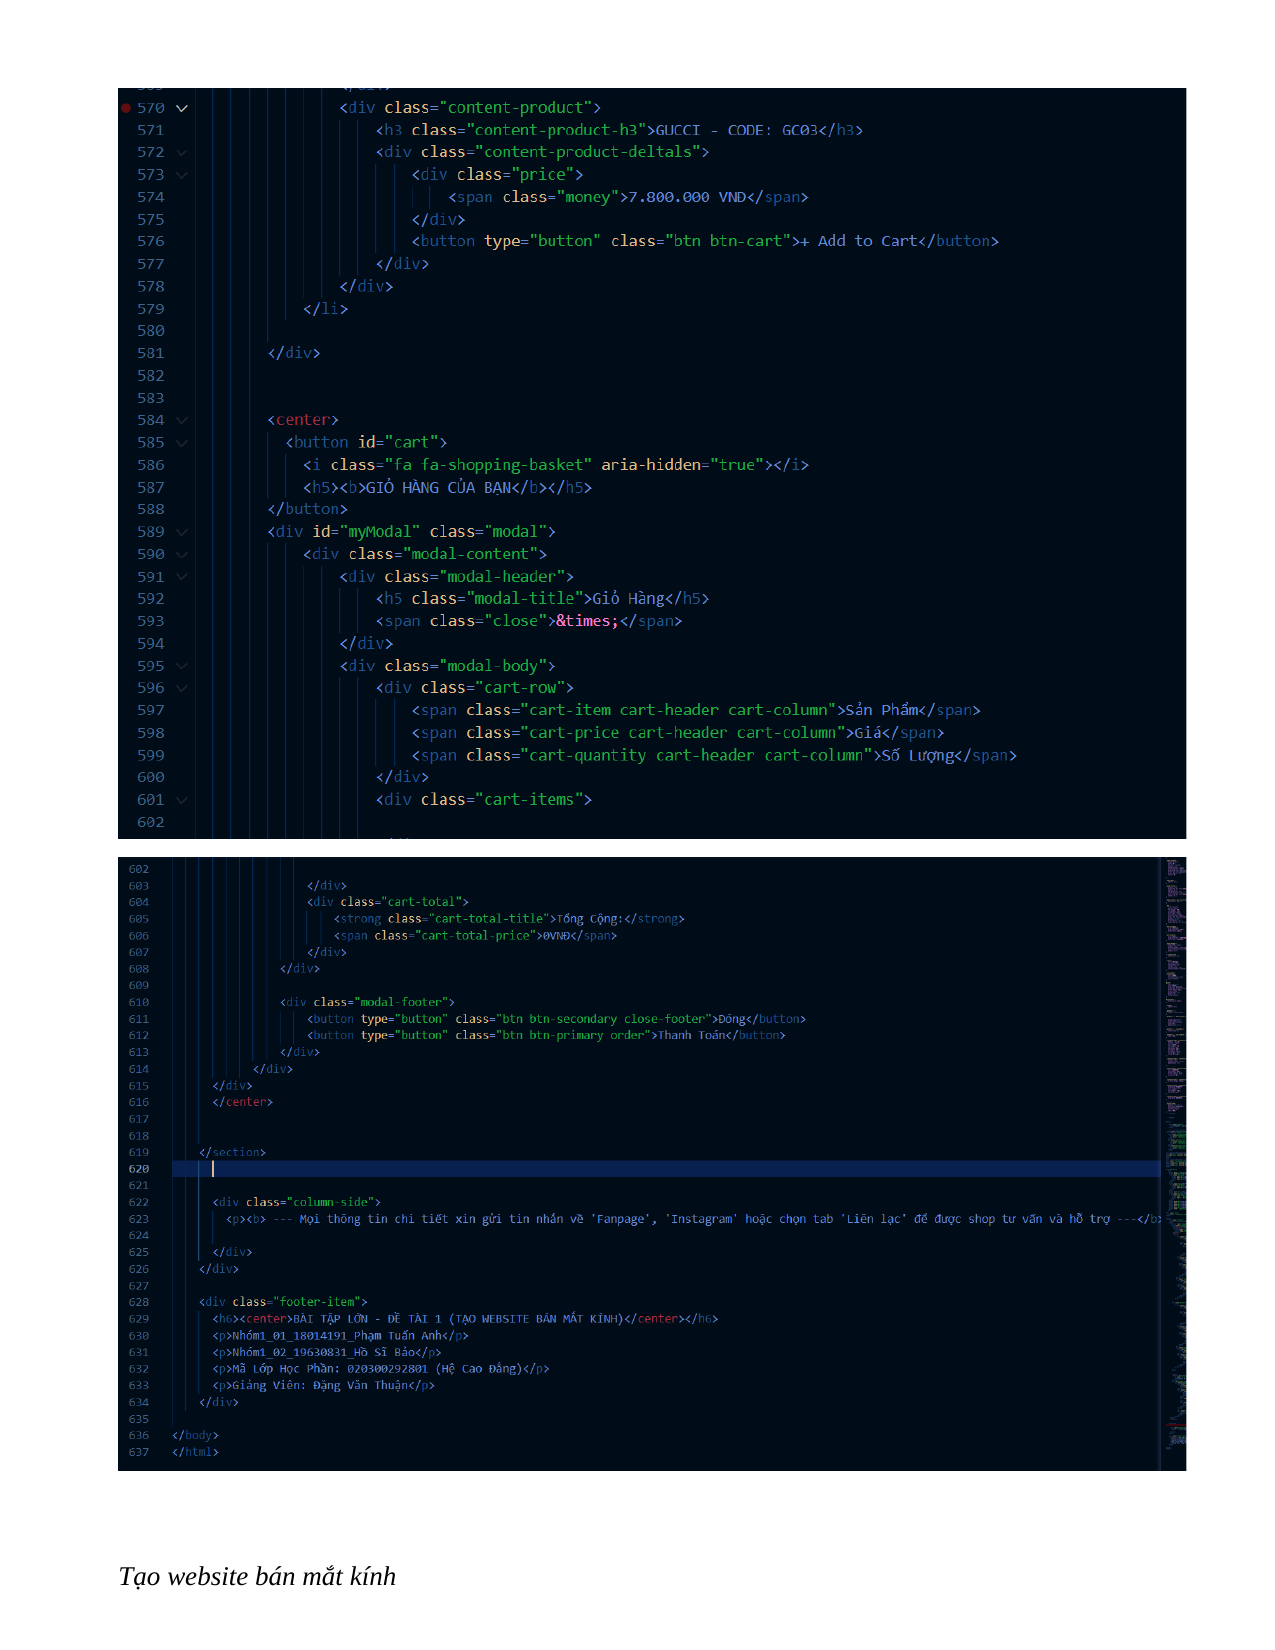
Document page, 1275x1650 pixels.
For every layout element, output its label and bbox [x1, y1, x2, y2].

picture [118, 88, 1187, 839]
picture [118, 857, 1187, 1471]
